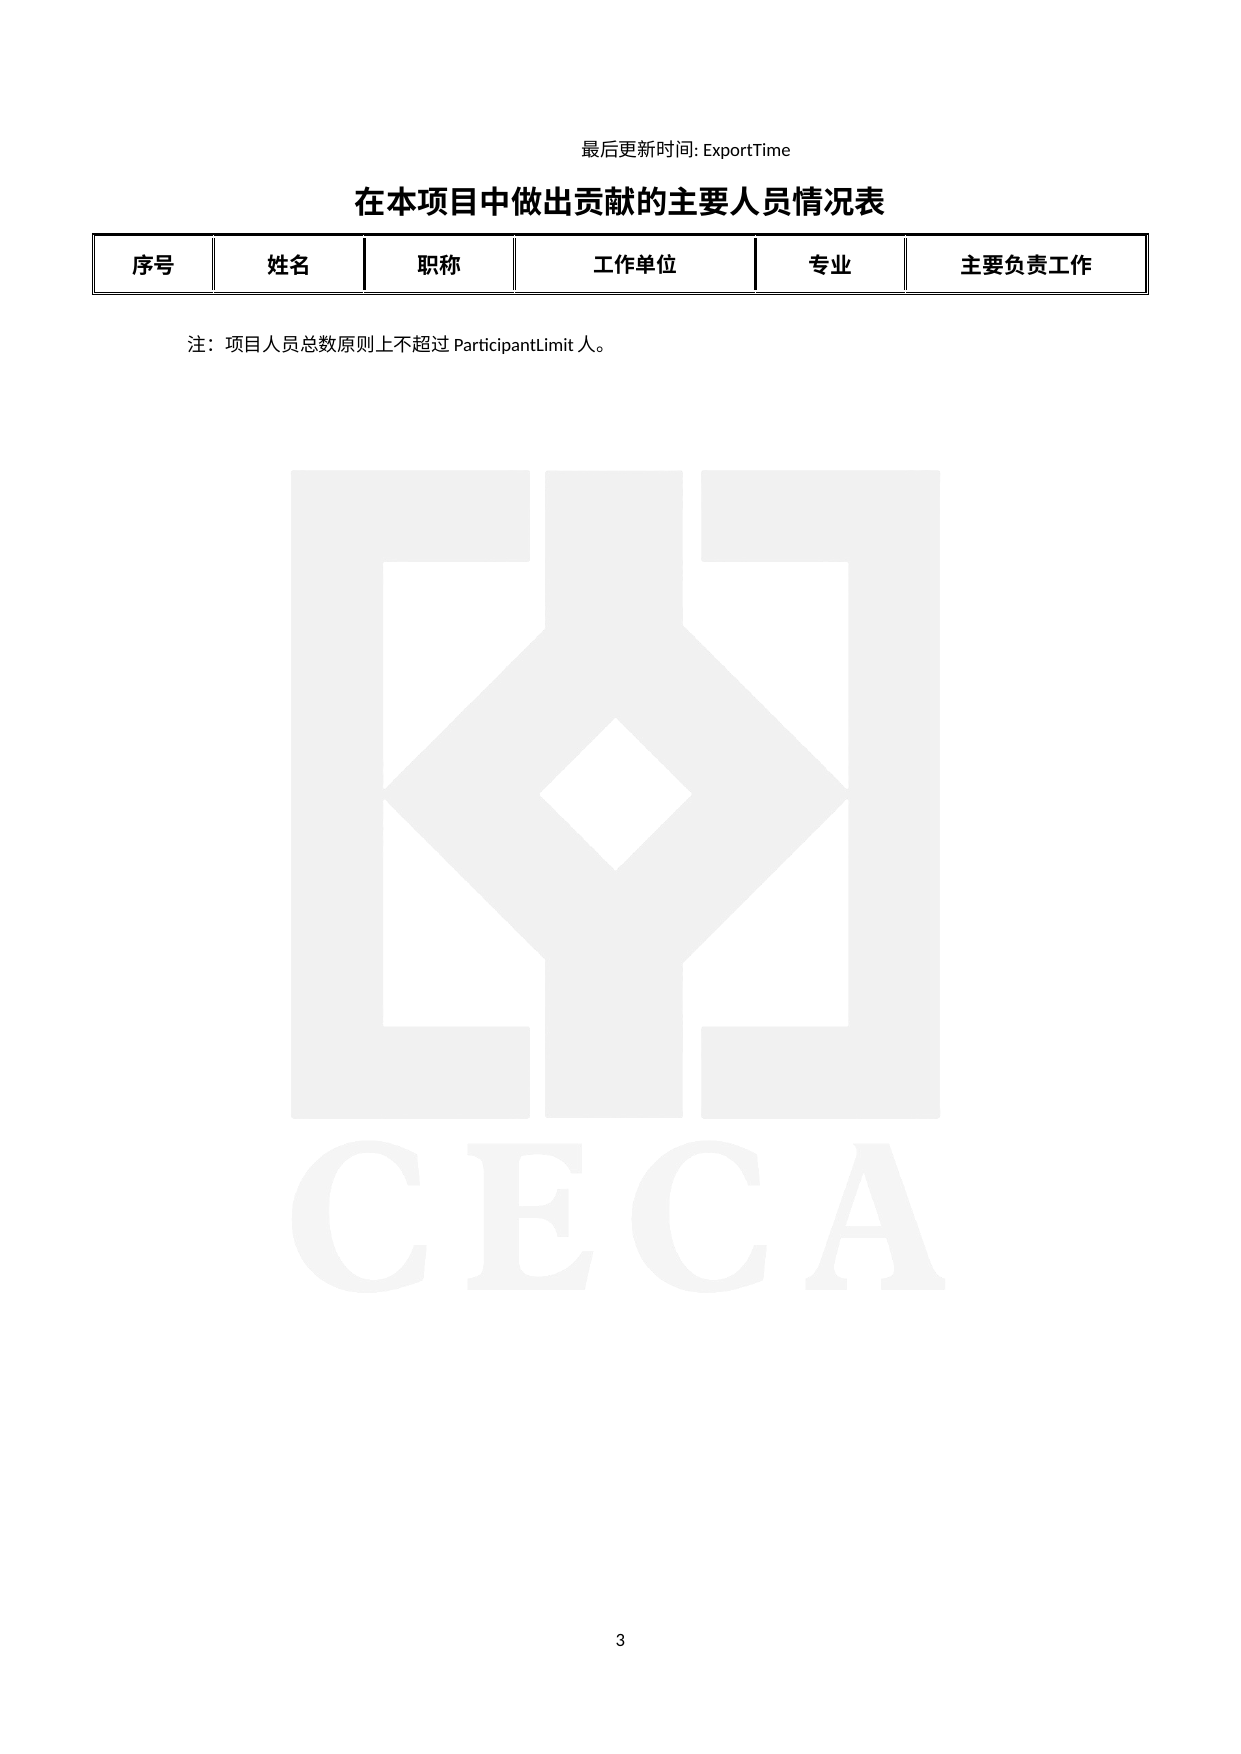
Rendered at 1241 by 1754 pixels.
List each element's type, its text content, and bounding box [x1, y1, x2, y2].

table_header 姓名 [214, 235, 364, 291]
text 注：项目人员总数原则上不超过ParticipantLimit人。 [187, 327, 1053, 360]
table_header 专业 [755, 236, 906, 291]
table_header 序号 [95, 236, 214, 291]
text 在本项目中做出贡献的主要人员情况表 [187, 168, 1053, 233]
table_header 职称 [364, 236, 515, 291]
table_header 主要负责工作 [906, 236, 1145, 291]
table_header 工作单位 [515, 236, 755, 291]
